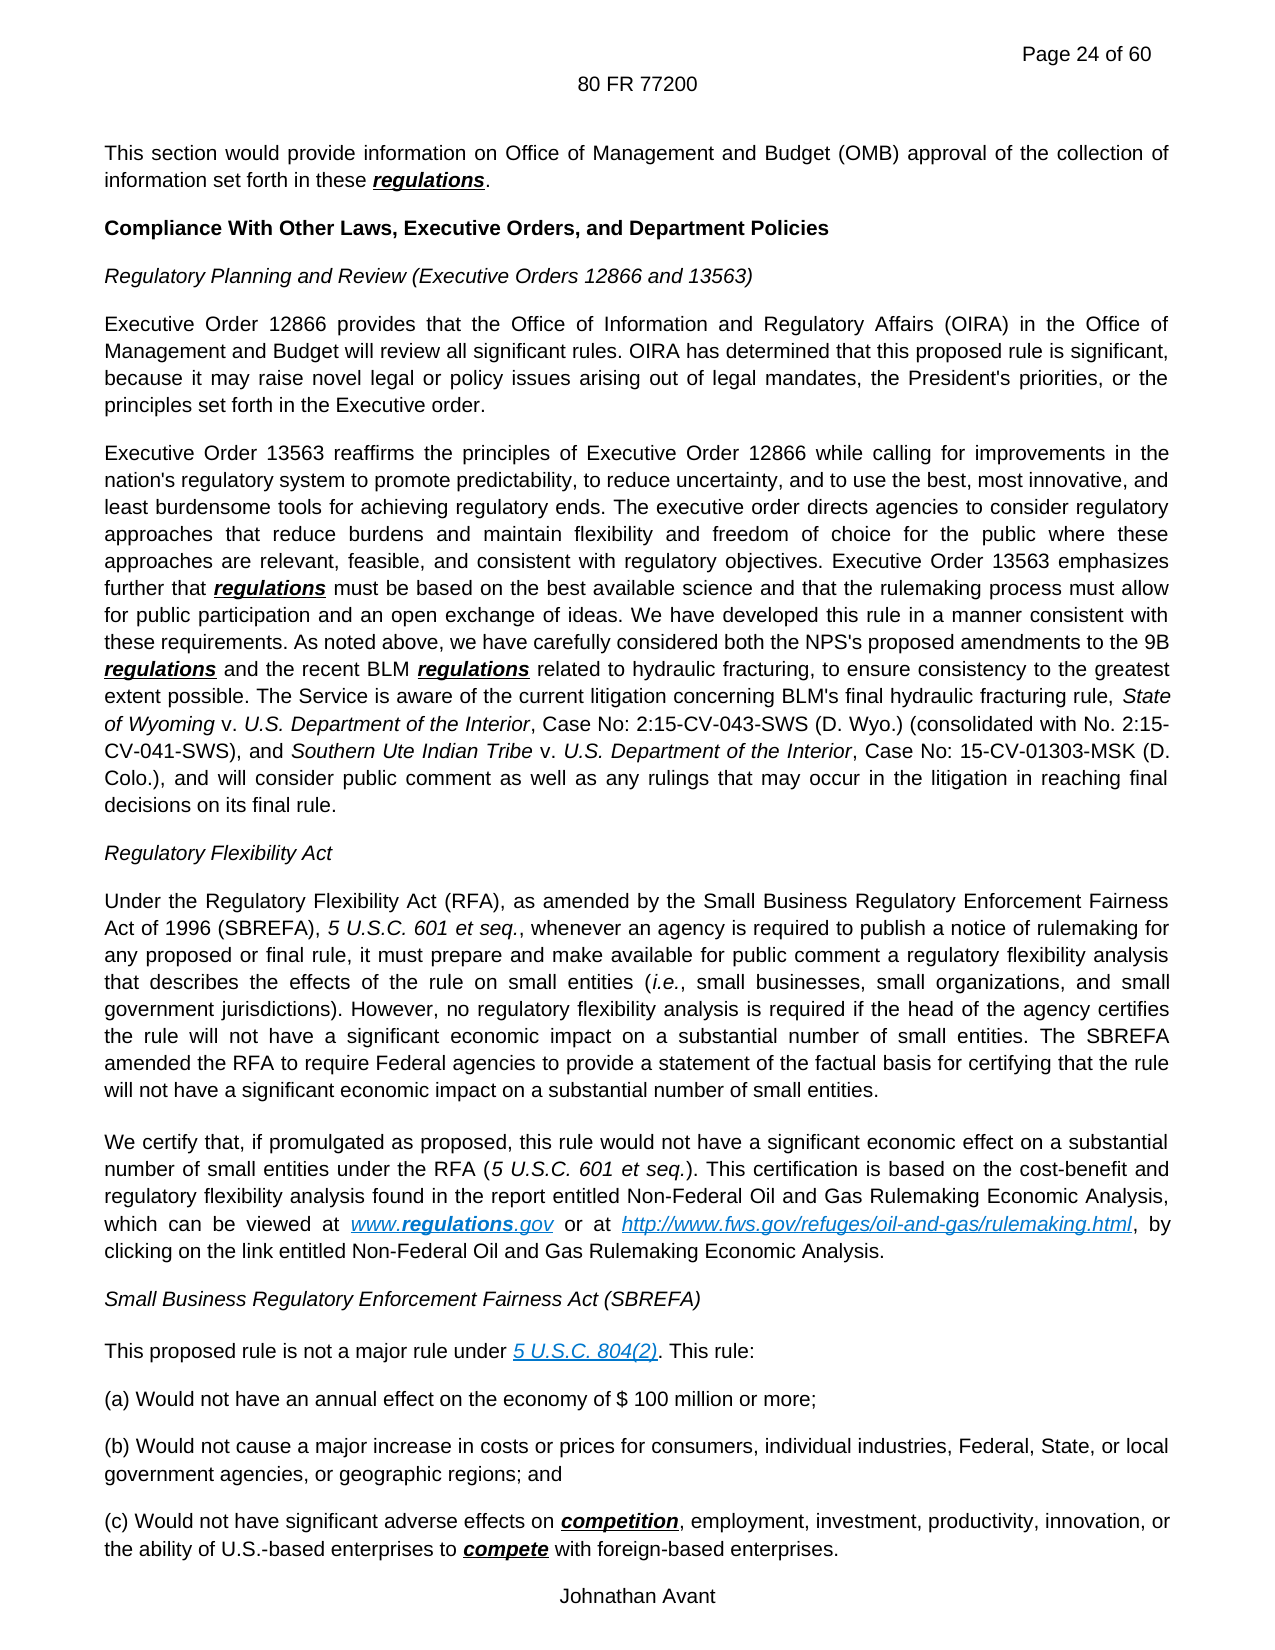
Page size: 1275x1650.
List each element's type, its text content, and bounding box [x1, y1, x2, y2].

text Executive Order 12866 provides that the Office of Information and Regulatory Affairs (OIRA) in the Office of Management and Budget will review all significant rules. OIRA has determined that this proposed rule is significant, because it may raise novel legal or policy issues arising out of legal mandates, the President's priorities, or the principles set forth in the Executive order. [104, 308, 1171, 417]
text (a) Would not have an annual effect on the economy of $ 100 million or more; [104, 1383, 1171, 1410]
text Compliance With Other Laws, Executive Orders, and Department Policies [104, 212, 1171, 239]
text Executive Order 13563 reaffirms the principles of Executive Order 12866 while calling for improvements in the nation's regulatory system to promote predictability, to reduce uncertainty, and to use the best, most innovative, and least burdensome tools for achieving regulatory ends. The executive order directs agencies to consider regulatory approaches that reduce burdens and maintain flexibility and freedom of choice for the public where these approaches are relevant, feasible, and consistent with regulatory objectives. Executive Order 13563 emphasizes further that regulations must be based on the best available science and that the rulemaking process must allow for public participation and an open exchange of ideas. We have developed this rule in a manner consistent with these requirements. As noted above, we have carefully considered both the NPS's proposed amendments to the 9B regulations and the recent BLM regulations related to hydraulic fracturing, to ensure consistency to the greatest extent possible. The Service is aware of the current litigation concerning BLM's final hydraulic fracturing rule, State of Wyoming v. U.S. Department of the Interior, Case No: 2:15-CV-043-SWS (D. Wyo.) (consolidated with No. 2:15-CV-041-SWS), and Southern Ute Indian Tribe v. U.S. Department of the Interior, Case No: 15-CV-01303-MSK (D. Colo.), and will consider public comment as well as any rulings that may occur in the litigation in reaching final decisions on its final rule. [104, 437, 1171, 817]
text Regulatory Planning and Review (Executive Orders 12866 and 13563) [104, 260, 1171, 287]
text This proposed rule is not a major rule under 5 U.S.C. 804(2). This rule: [104, 1335, 1171, 1362]
text This section would provide information on Office of Management and Budget (OMB) approval of the collection of information set forth in these regulations. [104, 137, 1171, 192]
text Small Business Regulatory Enforcement Fairness Act (SBREFA) [104, 1283, 1171, 1310]
text Under the Regulatory Flexibility Act (RFA), as amended by the Small Business Regulatory Enforcement Fairness Act of 1996 (SBREFA), 5 U.S.C. 601 et seq., whenever an agency is required to publish a notice of rulemaking for any proposed or final rule, it must prepare and make available for public comment a regulatory flexibility analysis that describes the effects of the rule on small entities (i.e., small businesses, small organizations, and small government jurisdictions). However, no regulatory flexibility analysis is required if the head of the agency certifies the rule will not have a significant economic impact on a substantial number of small entities. The SBREFA amended the RFA to require Federal agencies to provide a statement of the factual basis for certifying that the rule will not have a significant economic impact on a substantial number of small entities. [104, 885, 1171, 1102]
text (c) Would not have significant adverse effects on competition, employment, investment, productivity, innovation, or the ability of U.S.-based enterprises to compete with foreign-based enterprises. [104, 1506, 1171, 1560]
text We certify that, if promulgated as proposed, this rule would not have a significant economic effect on a substantial number of small entities under the RFA (5 U.S.C. 601 et seq.). This certification is based on the cost-benefit and regulatory flexibility analysis found in the report entitled Non-Federal Oil and Gas Rulemaking Economic Analysis, which can be viewed at www.regulations.gov or at http://www.fws.gov/refuges/oil-and-gas/rulemaking.html, by clicking on the link entitled Non-Federal Oil and Gas Rulemaking Economic Analysis. [104, 1127, 1171, 1262]
text (b) Would not cause a major increase in costs or prices for consumers, individual industries, Federal, State, or local government agencies, or geographic regions; and [104, 1431, 1171, 1485]
text Regulatory Flexibility Act [104, 837, 1171, 864]
